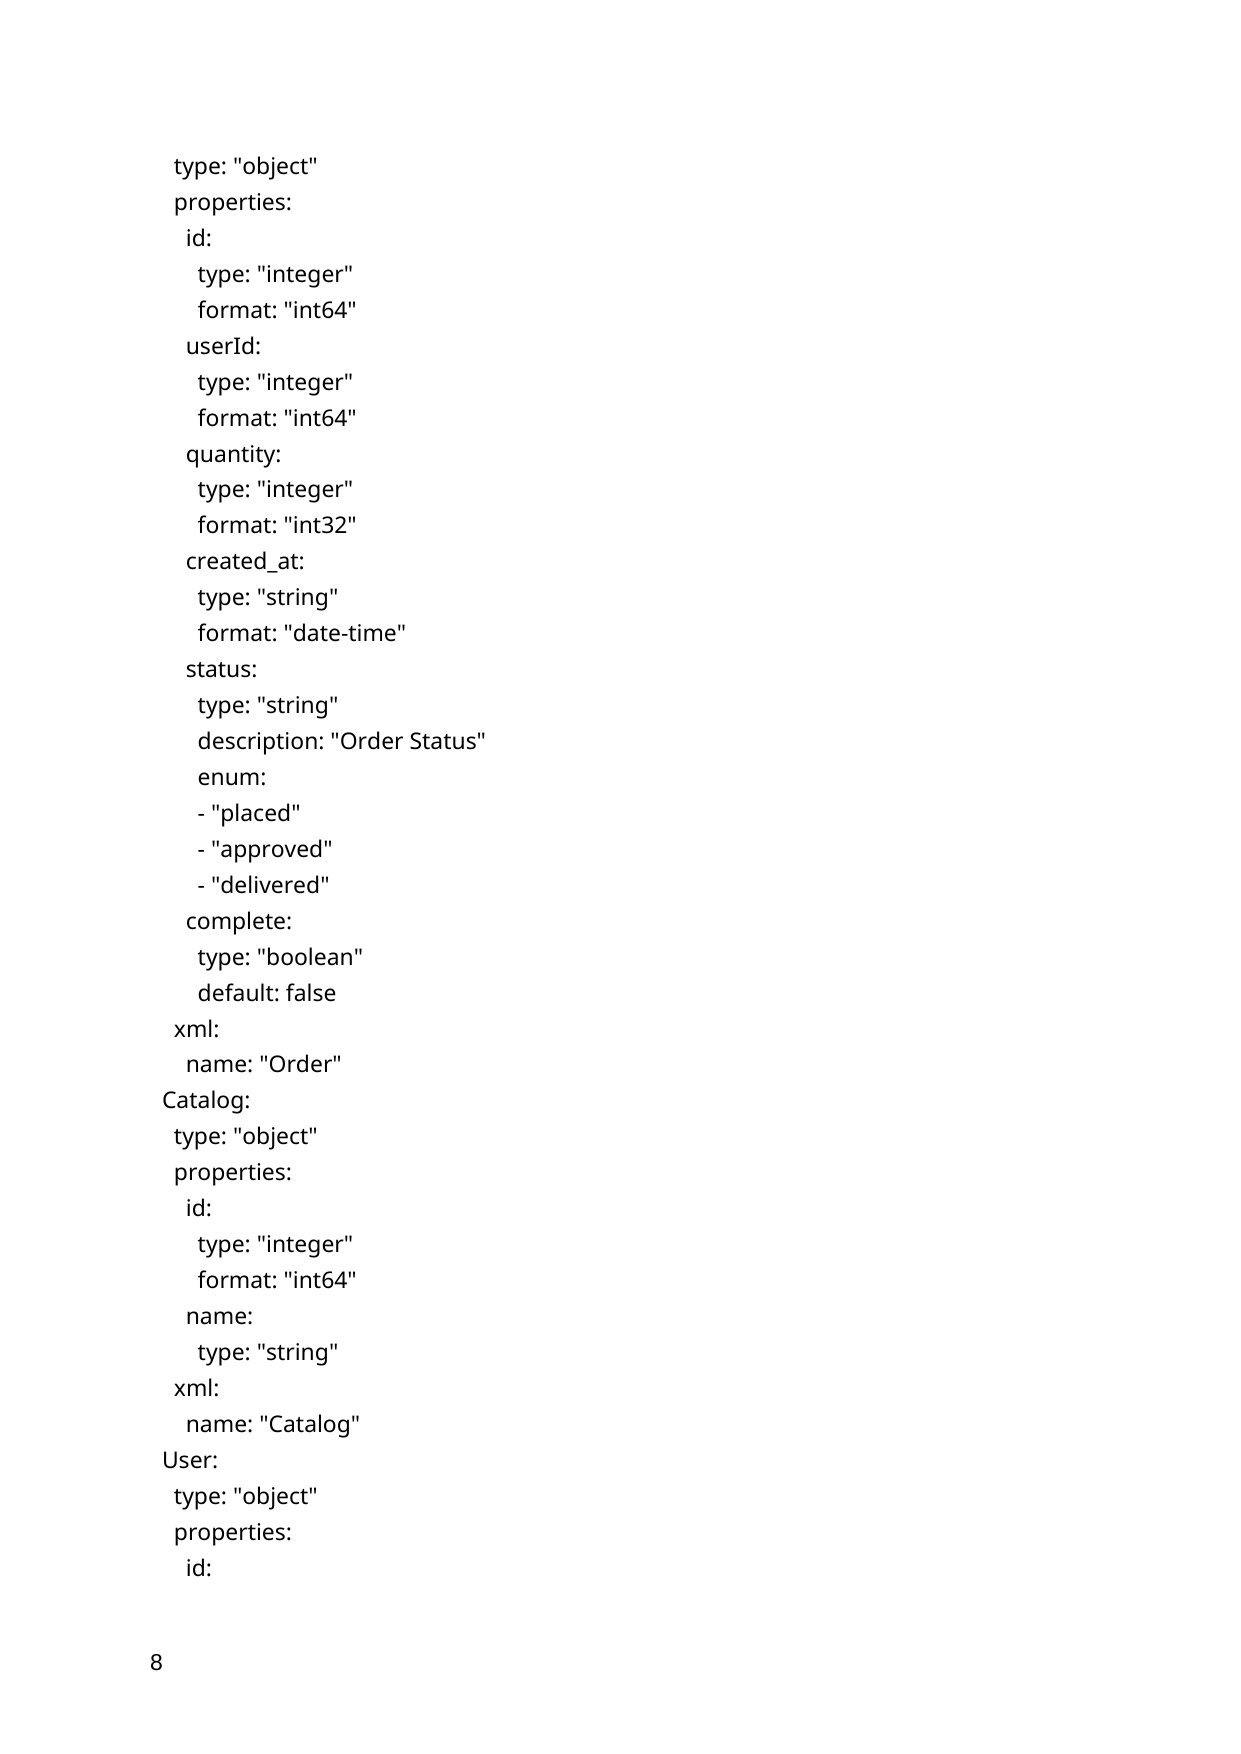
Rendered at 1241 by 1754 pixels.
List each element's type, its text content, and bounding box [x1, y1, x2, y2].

text type: "integer" [150, 366, 1090, 397]
text format: "int32" [150, 509, 1090, 541]
text - "approved" [150, 833, 1090, 864]
text description: "Order Status" [150, 725, 1090, 756]
text format: "date-time" [150, 617, 1090, 648]
text status: [150, 653, 1090, 684]
text type: "string" [150, 1336, 1090, 1367]
text type: "integer" [150, 1228, 1090, 1259]
text - "placed" [150, 797, 1090, 828]
text properties: [150, 1516, 1090, 1547]
text name: "Order" [150, 1048, 1090, 1080]
text type: "integer" [150, 258, 1090, 289]
text id: [150, 1192, 1090, 1223]
text type: "string" [150, 689, 1090, 720]
text properties: [150, 1156, 1090, 1187]
text name: "Catalog" [150, 1408, 1090, 1439]
text type: "string" [150, 581, 1090, 612]
text created_at: [150, 545, 1090, 577]
text type: "object" [150, 150, 1090, 181]
text type: "integer" [150, 473, 1090, 505]
text name: [150, 1300, 1090, 1331]
text type: "boolean" [150, 941, 1090, 972]
text default: false [150, 977, 1090, 1008]
text id: [150, 222, 1090, 253]
text User: [150, 1444, 1090, 1475]
text quantity: [150, 437, 1090, 469]
text enum: [150, 761, 1090, 792]
text xml: [150, 1012, 1090, 1044]
text id: [150, 1552, 1090, 1583]
text format: "int64" [150, 402, 1090, 433]
text type: "object" [150, 1120, 1090, 1152]
text Catalog: [150, 1084, 1090, 1116]
text - "delivered" [150, 869, 1090, 900]
text properties: [150, 186, 1090, 217]
text complete: [150, 905, 1090, 936]
text type: "object" [150, 1480, 1090, 1511]
text userId: [150, 330, 1090, 361]
text xml: [150, 1372, 1090, 1403]
text format: "int64" [150, 1264, 1090, 1295]
text format: "int64" [150, 294, 1090, 325]
